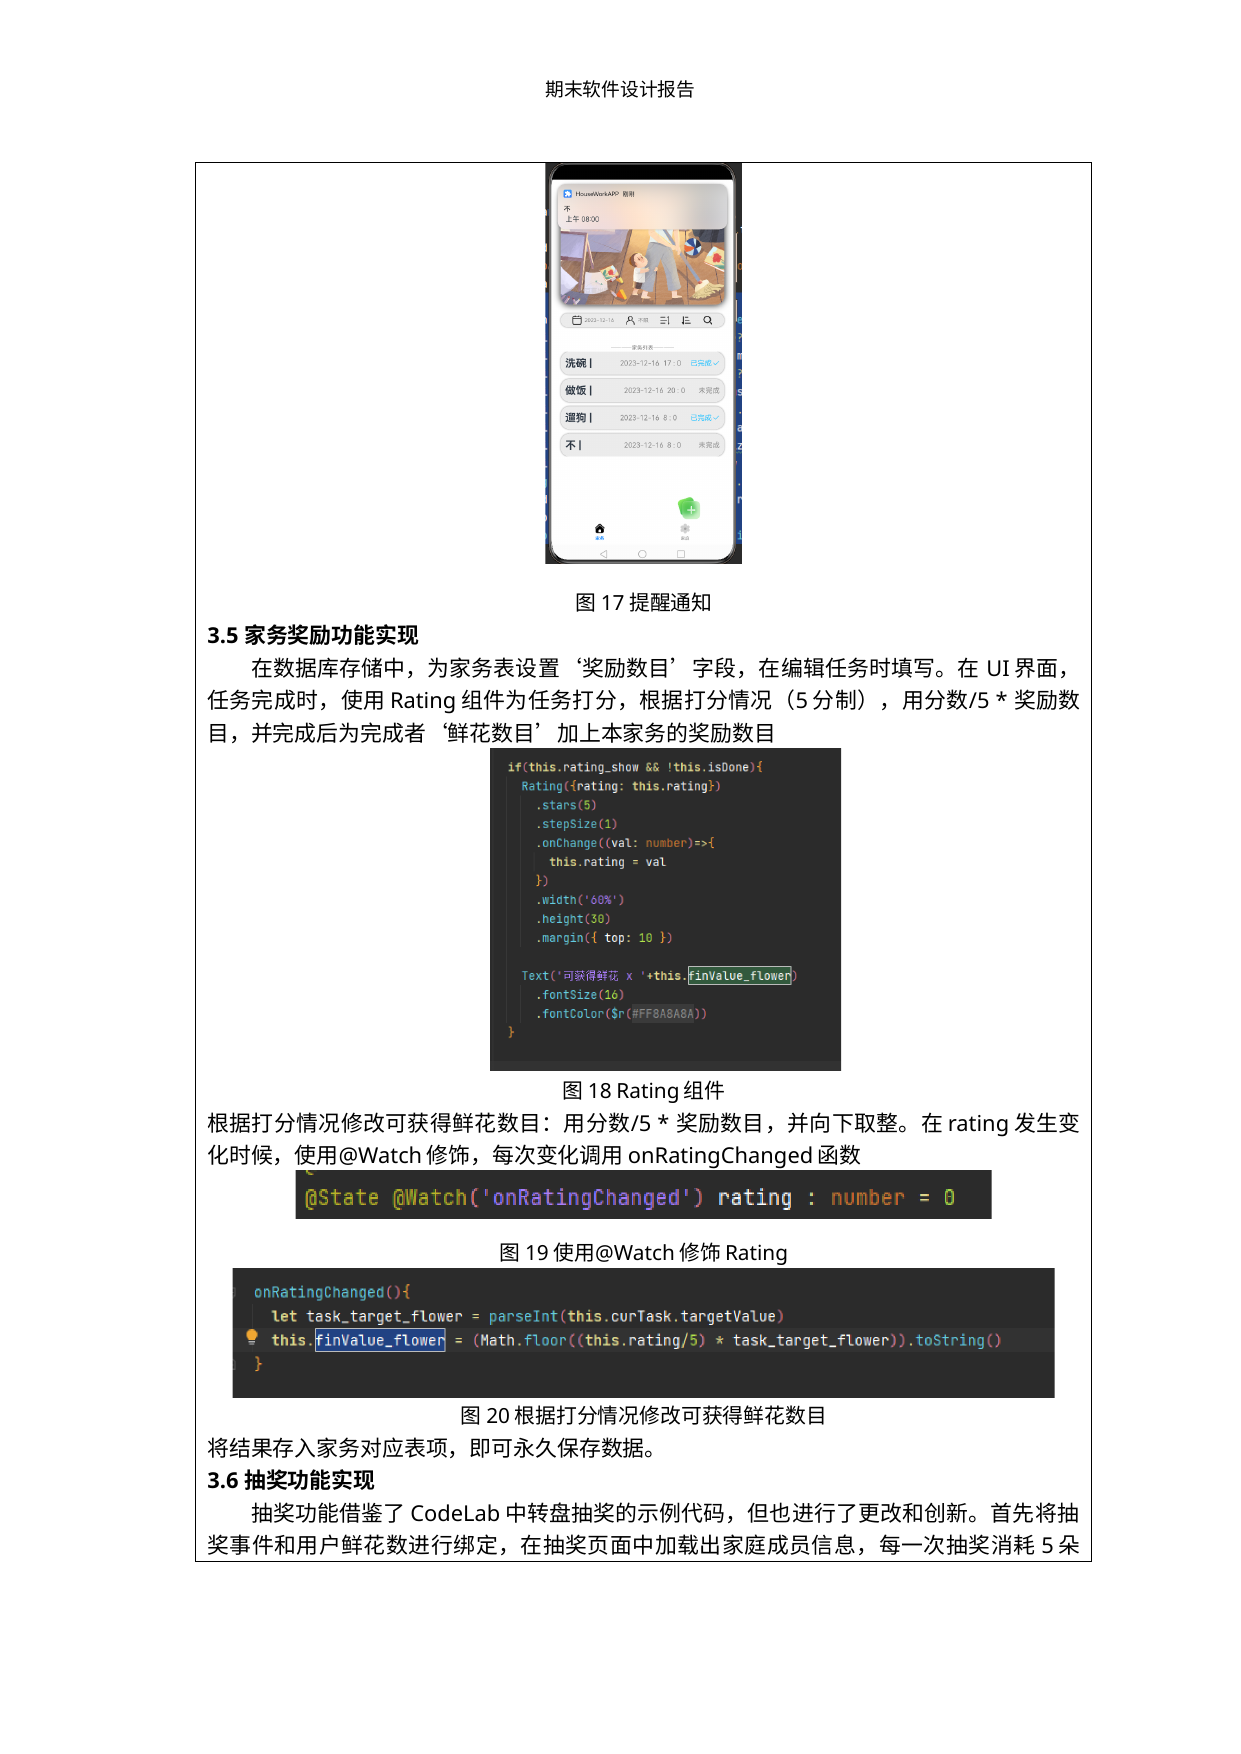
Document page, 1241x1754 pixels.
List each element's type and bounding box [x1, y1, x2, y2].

picture [295, 1170, 992, 1219]
picture [545, 163, 742, 564]
table_cell [196, 163, 1091, 1561]
picture [490, 748, 842, 1071]
picture [232, 1268, 1055, 1398]
